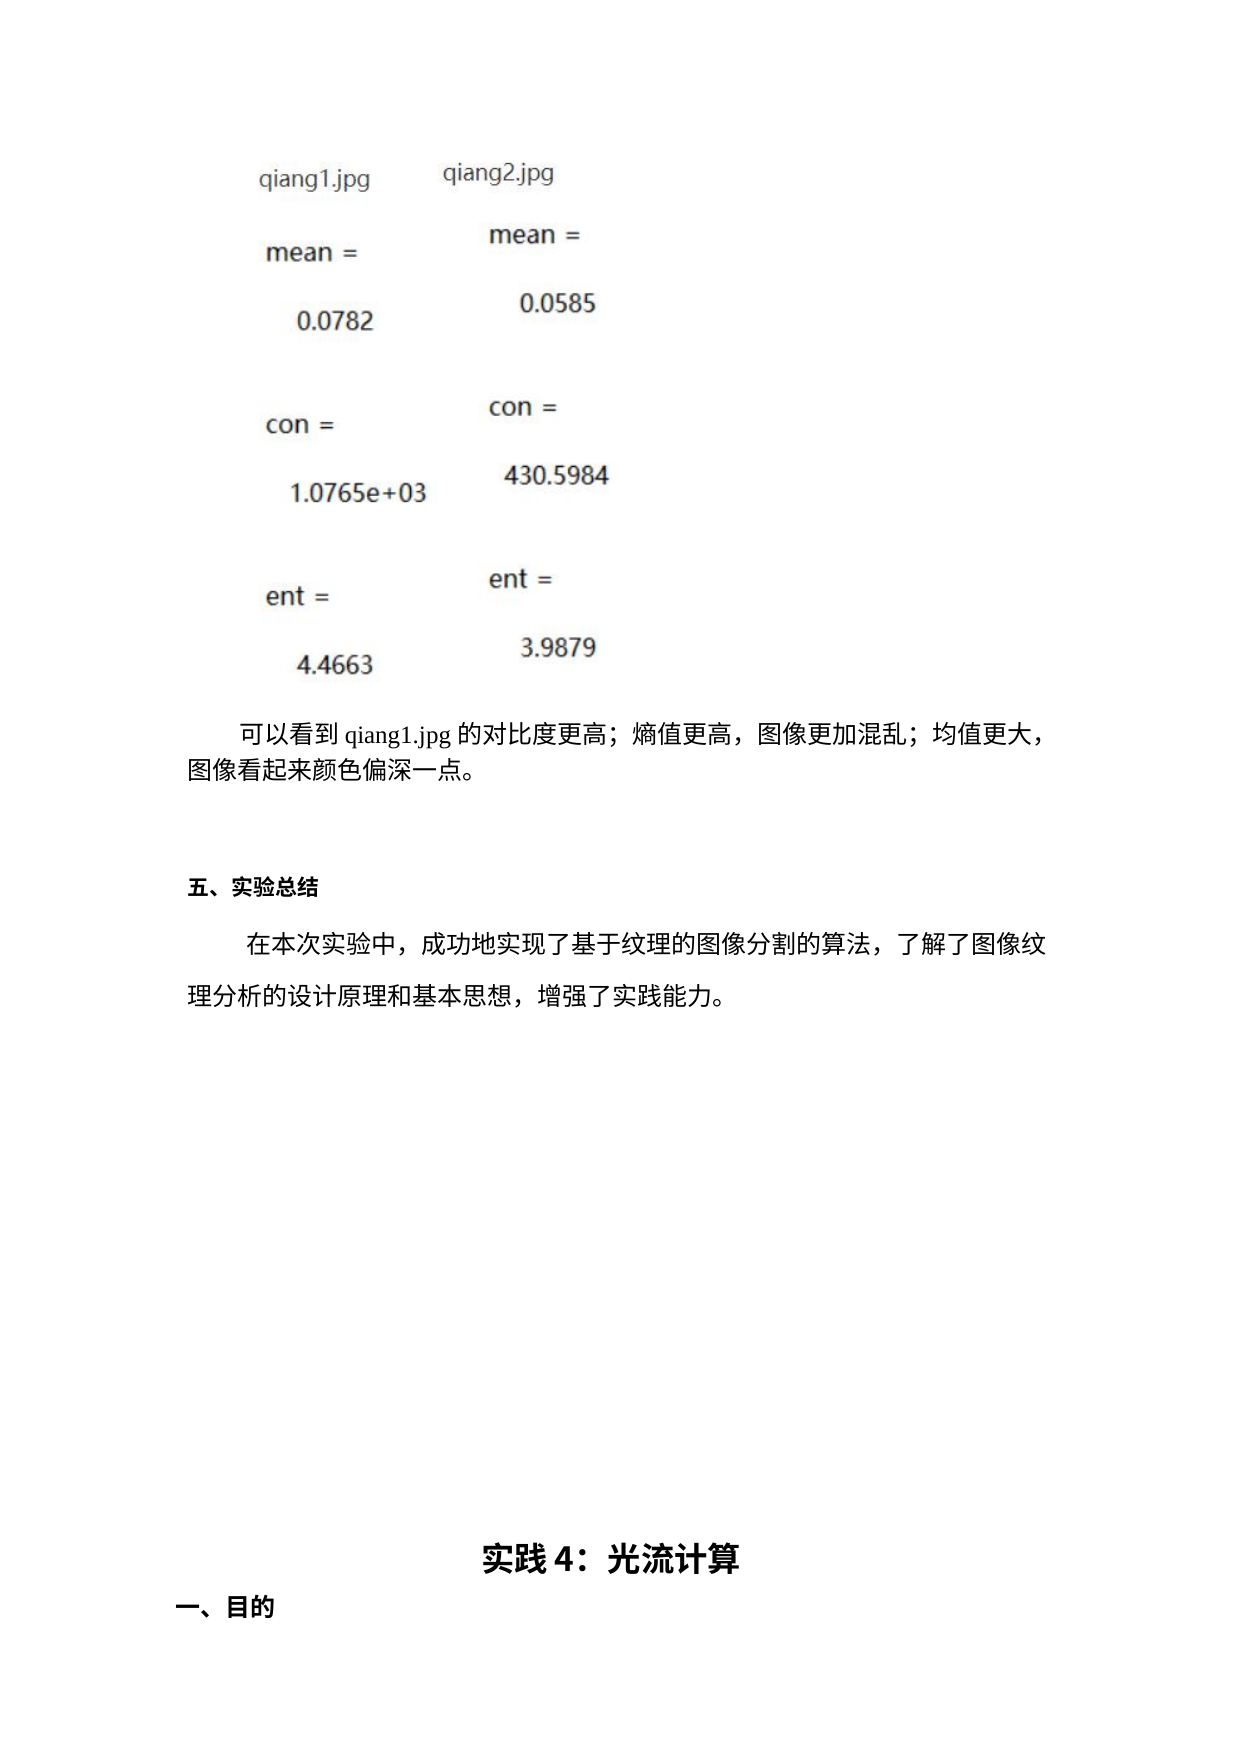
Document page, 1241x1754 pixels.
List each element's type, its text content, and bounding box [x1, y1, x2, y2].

text 可以看到 qiang1.jpg 的对比度更高；熵值更高，图像更加混乱；均值更大， 图像看起来颜色偏深一点。 [187, 714, 1065, 787]
picture [238, 143, 640, 700]
subtitle 实践4：光流计算 [437, 1533, 1066, 1581]
text 一、目的 [175, 1587, 1096, 1623]
text 在本次实验中，成功地实现了基于纹理的图像分割的算法，了解了图像纹理分析的设计原理和基本思想，增强了实践能力。 [187, 925, 1053, 1013]
text 五、实验总结 [187, 870, 1096, 902]
